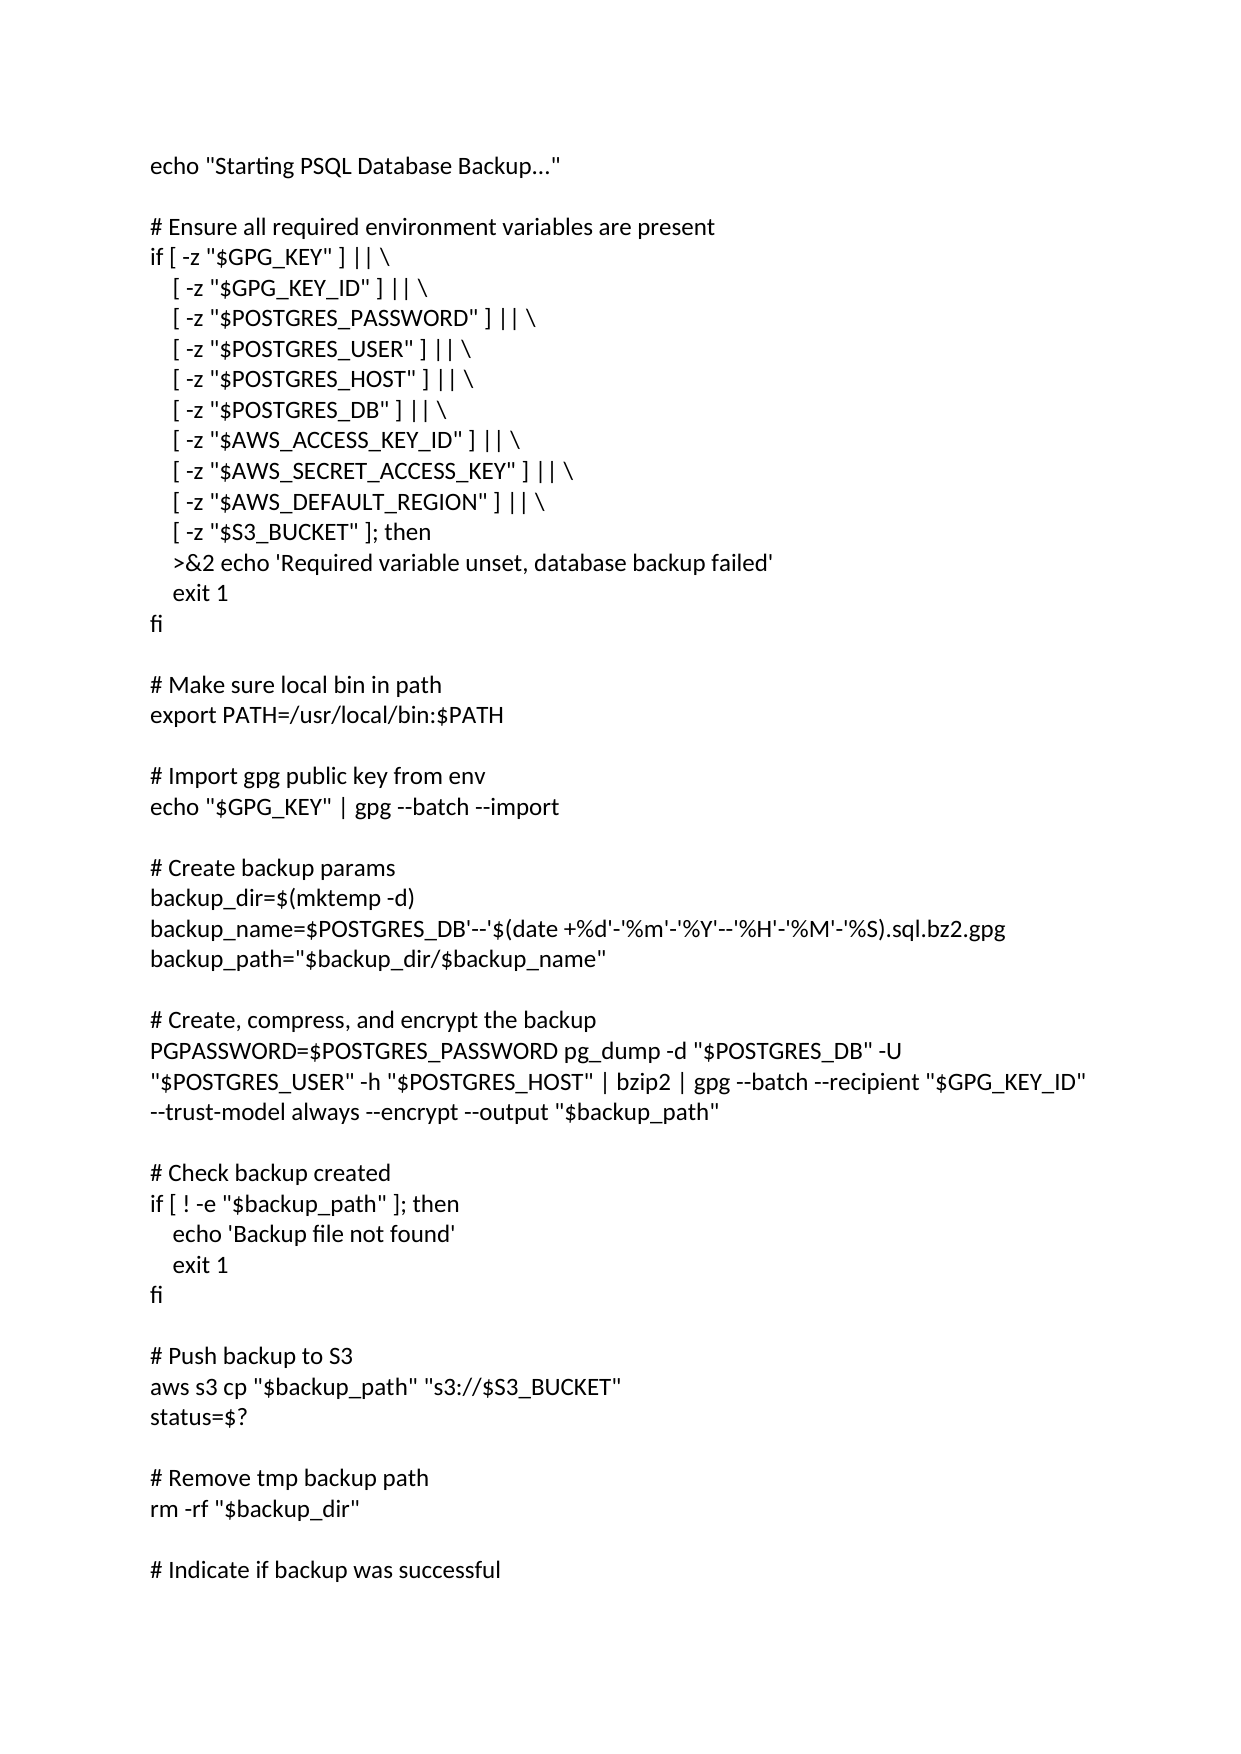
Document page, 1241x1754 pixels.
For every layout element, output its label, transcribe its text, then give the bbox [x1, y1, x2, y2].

text >&2 echo 'Required variable unset, database backup failed' [150, 547, 1090, 577]
text echo "$GPG_KEY" | gpg --batch --import [150, 791, 1090, 821]
text [ -z "$GPG_KEY_ID" ] || \ [150, 272, 1090, 303]
text status=$? [150, 1401, 1090, 1432]
text # Ensure all required environment variables are present [150, 211, 1090, 242]
text # Indicate if backup was successful [150, 1554, 1090, 1584]
text backup_dir=$(mktemp -d) [150, 882, 1090, 913]
text echo 'Backup file not found' [150, 1218, 1090, 1249]
text # Check backup created [150, 1157, 1090, 1188]
text exit 1 [150, 577, 1090, 608]
text [ -z "$POSTGRES_HOST" ] || \ [150, 364, 1090, 394]
text [ -z "$AWS_DEFAULT_REGION" ] || \ [150, 486, 1090, 516]
text [ -z "$POSTGRES_USER" ] || \ [150, 333, 1090, 364]
text # Create, compress, and encrypt the backup [150, 1004, 1090, 1035]
text rm -rf "$backup_dir" [150, 1493, 1090, 1523]
text echo "Starting PSQL Database Backup..." [150, 150, 1090, 181]
text # Import gpg public key from env [150, 760, 1090, 791]
text exit 1 [150, 1249, 1090, 1279]
text [ -z "$POSTGRES_DB" ] || \ [150, 394, 1090, 425]
text # Create backup params [150, 852, 1090, 882]
text if [ -z "$GPG_KEY" ] || \ [150, 242, 1090, 272]
text backup_path="$backup_dir/$backup_name" [150, 943, 1090, 974]
text [ -z "$AWS_ACCESS_KEY_ID" ] || \ [150, 425, 1090, 455]
text aws s3 cp "$backup_path" "s3://$S3_BUCKET" [150, 1371, 1090, 1401]
text # Make sure local bin in path [150, 669, 1090, 699]
text [ -z "$AWS_SECRET_ACCESS_KEY" ] || \ [150, 455, 1090, 486]
text export PATH=/usr/local/bin:$PATH [150, 699, 1090, 730]
text if [ ! -e "$backup_path" ]; then [150, 1188, 1090, 1218]
text # Push backup to S3 [150, 1340, 1090, 1371]
text PGPASSWORD=$POSTGRES_PASSWORD pg_dump -d "$POSTGRES_DB" -U "$POSTGRES_USER" -h "$POSTGRES_HOST" | bzip2 | gpg --batch --recipient "$GPG_KEY_ID" --trust-model always --encrypt --output "$backup_path" [150, 1035, 1090, 1127]
text fi [150, 1279, 1090, 1310]
text [ -z "$S3_BUCKET" ]; then [150, 516, 1090, 547]
text backup_name=$POSTGRES_DB'--'$(date +%d'-'%m'-'%Y'--'%H'-'%M'-'%S).sql.bz2.gpg [150, 913, 1090, 943]
text # Remove tmp backup path [150, 1462, 1090, 1493]
text fi [150, 608, 1090, 638]
text [ -z "$POSTGRES_PASSWORD" ] || \ [150, 303, 1090, 333]
